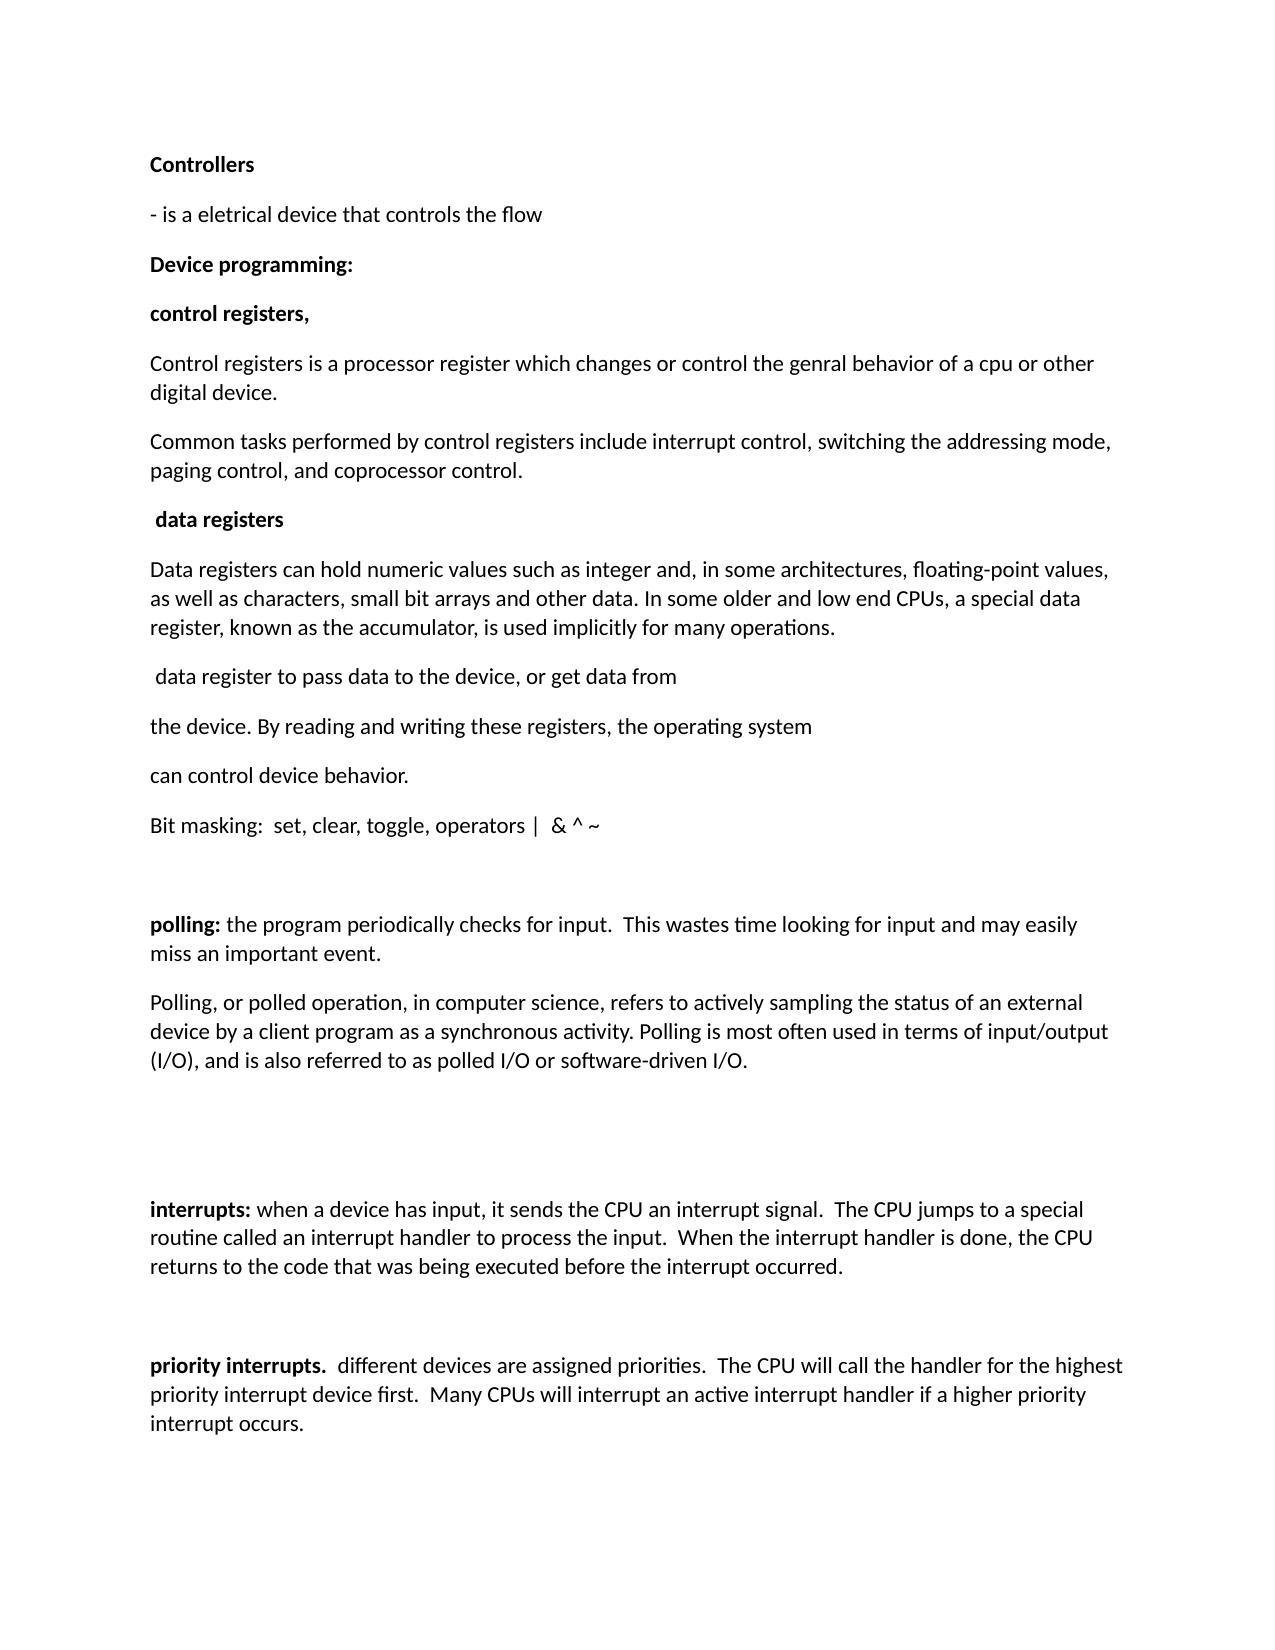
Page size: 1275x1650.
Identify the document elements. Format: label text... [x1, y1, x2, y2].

text Data registers can hold numeric values such as integer and, in some architectures, floating-point values, as well as characters, small bit arrays and other data. In some older and low end CPUs, a special data register, known as the accumulator, is used implicitly for many operations. [150, 554, 1125, 641]
text the device. By reading and writing these registers, the operating system [150, 711, 1125, 740]
text Polling, or polled operation, in computer science, refers to actively sampling the status of an external device by a client program as a synchronous activity. Polling is most often used in terms of input/output (I/O), and is also referred to as polled I/O or software-driven I/O. [150, 988, 1125, 1074]
text Common tasks performed by control registers include interrupt control, switching the addressing mode, paging control, and coprocessor control. [150, 427, 1125, 484]
text data registers [150, 505, 1125, 534]
text priority interrupts. different devices are assigned priorities. The CPU will call the handler for the highest priority interrupt device first. Many CPUs will interrupt an active interrupt handler if a higher priority interrupt occurs. [150, 1351, 1125, 1437]
text Controllers [150, 150, 1125, 179]
text Control registers is a processor register which changes or control the genral behavior of a cpu or other digital device. [150, 348, 1125, 406]
text Device programming: [150, 249, 1125, 278]
text interrupts: when a device has input, it sends the CPU an interrupt signal. The CPU jumps to a special routine called an interrupt handler to process the input. When the interrupt handler is done, the CPU returns to the code that was being executed before the interrupt occurred. [150, 1194, 1125, 1280]
text control registers, [150, 299, 1125, 327]
text data register to pass data to the device, or get data from [150, 662, 1125, 690]
text polling: the program periodically checks for input. This wastes time looking for input and may easily miss an important event. [150, 909, 1125, 967]
text can control device behavior. [150, 761, 1125, 789]
text - is a eletrical device that controls the flow [150, 199, 1125, 228]
text Bit masking: set, clear, toggle, operators | & ^ ~ [150, 810, 1125, 839]
